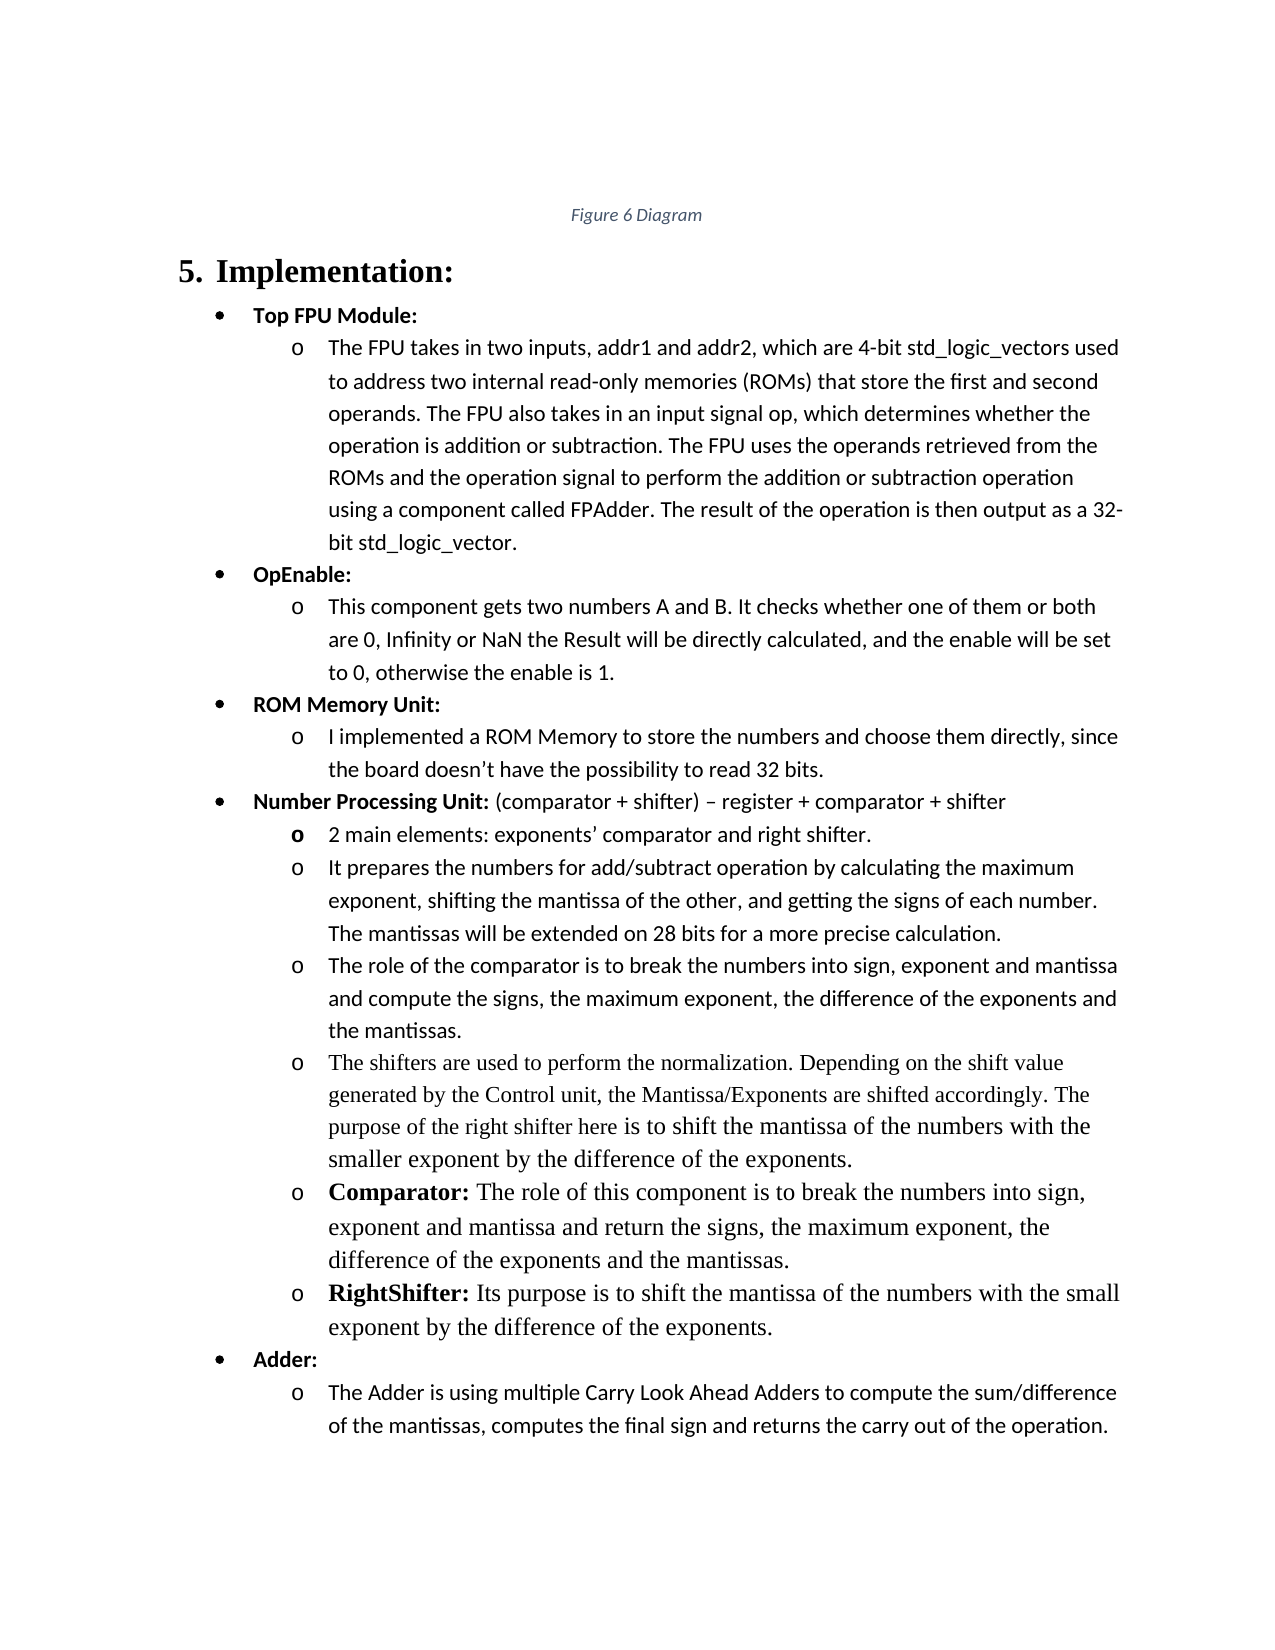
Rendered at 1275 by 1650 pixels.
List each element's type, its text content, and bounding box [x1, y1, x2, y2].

list The shifters are used to perform the normalization. Depending on the shift value generated by the Control unit, the Mantissa/Exponents are shifted accordingly. The purpose of the right shifter here is to shift the mantissa of the numbers with the smaller exponent by the difference of the exponents. [291, 1049, 1125, 1173]
list 2 main elements: exponents’ comparator and right shifter. [291, 820, 1125, 849]
list The Adder is using multiple Carry Look Ahead Adders to compute the sum/difference of the mantissas, computes the final sign and returns the carry out of the operation. [291, 1378, 1125, 1439]
list This component gets two numbers A and B. It checks whether one of them or both are 0, Infinity or NaN the Result will be directly calculated, and the enable will be set to 0, otherwise the enable is 1. [291, 592, 1125, 686]
list OpEnable: [216, 560, 1125, 588]
list Number Processing Unit: (comparator + shifter) – register + comparator + shifter [216, 787, 1125, 816]
text Figure 6 Diagram [150, 203, 1125, 226]
list Adder: [216, 1345, 1125, 1373]
list Top FPU Module: [216, 301, 1125, 329]
list RightShifter: Its purpose is to shift the mantissa of the numbers with the small exponent by the difference of the exponents. [291, 1278, 1125, 1341]
list I implemented a ROM Memory to store the numbers and choose them directly, since the board doesn’t have the possibility to read 32 bits. [291, 722, 1125, 783]
list The role of the comparator is to break the numbers into sign, exponent and mantissa and compute the signs, the maximum exponent, the difference of the exponents and the mantissas. [291, 951, 1125, 1044]
list Comparator: The role of this component is to break the numbers into sign, exponent and mantissa and return the signs, the maximum exponent, the difference of the exponents and the mantissas. [291, 1177, 1125, 1274]
subtitle Implementation: [178, 251, 1125, 289]
list It prepares the numbers for add/subtract operation by calculating the maximum exponent, shifting the mantissa of the other, and getting the signs of each number. The mantissas will be extended on 28 bits for a more precise calculation. [291, 853, 1125, 947]
list The FPU takes in two inputs, addr1 and addr2, which are 4-bit std_logic_vectors used to address two internal read-only memories (ROMs) that store the first and second operands. The FPU also takes in an input signal op, which determines whether the operation is addition or subtraction. The FPU uses the operands retrieved from the ROMs and the operation signal to perform the addition or subtraction operation using a component called FPAdder. The result of the operation is then output as a 32-bit std_logic_vector. [291, 333, 1125, 556]
list ROM Memory Unit: [216, 690, 1125, 718]
